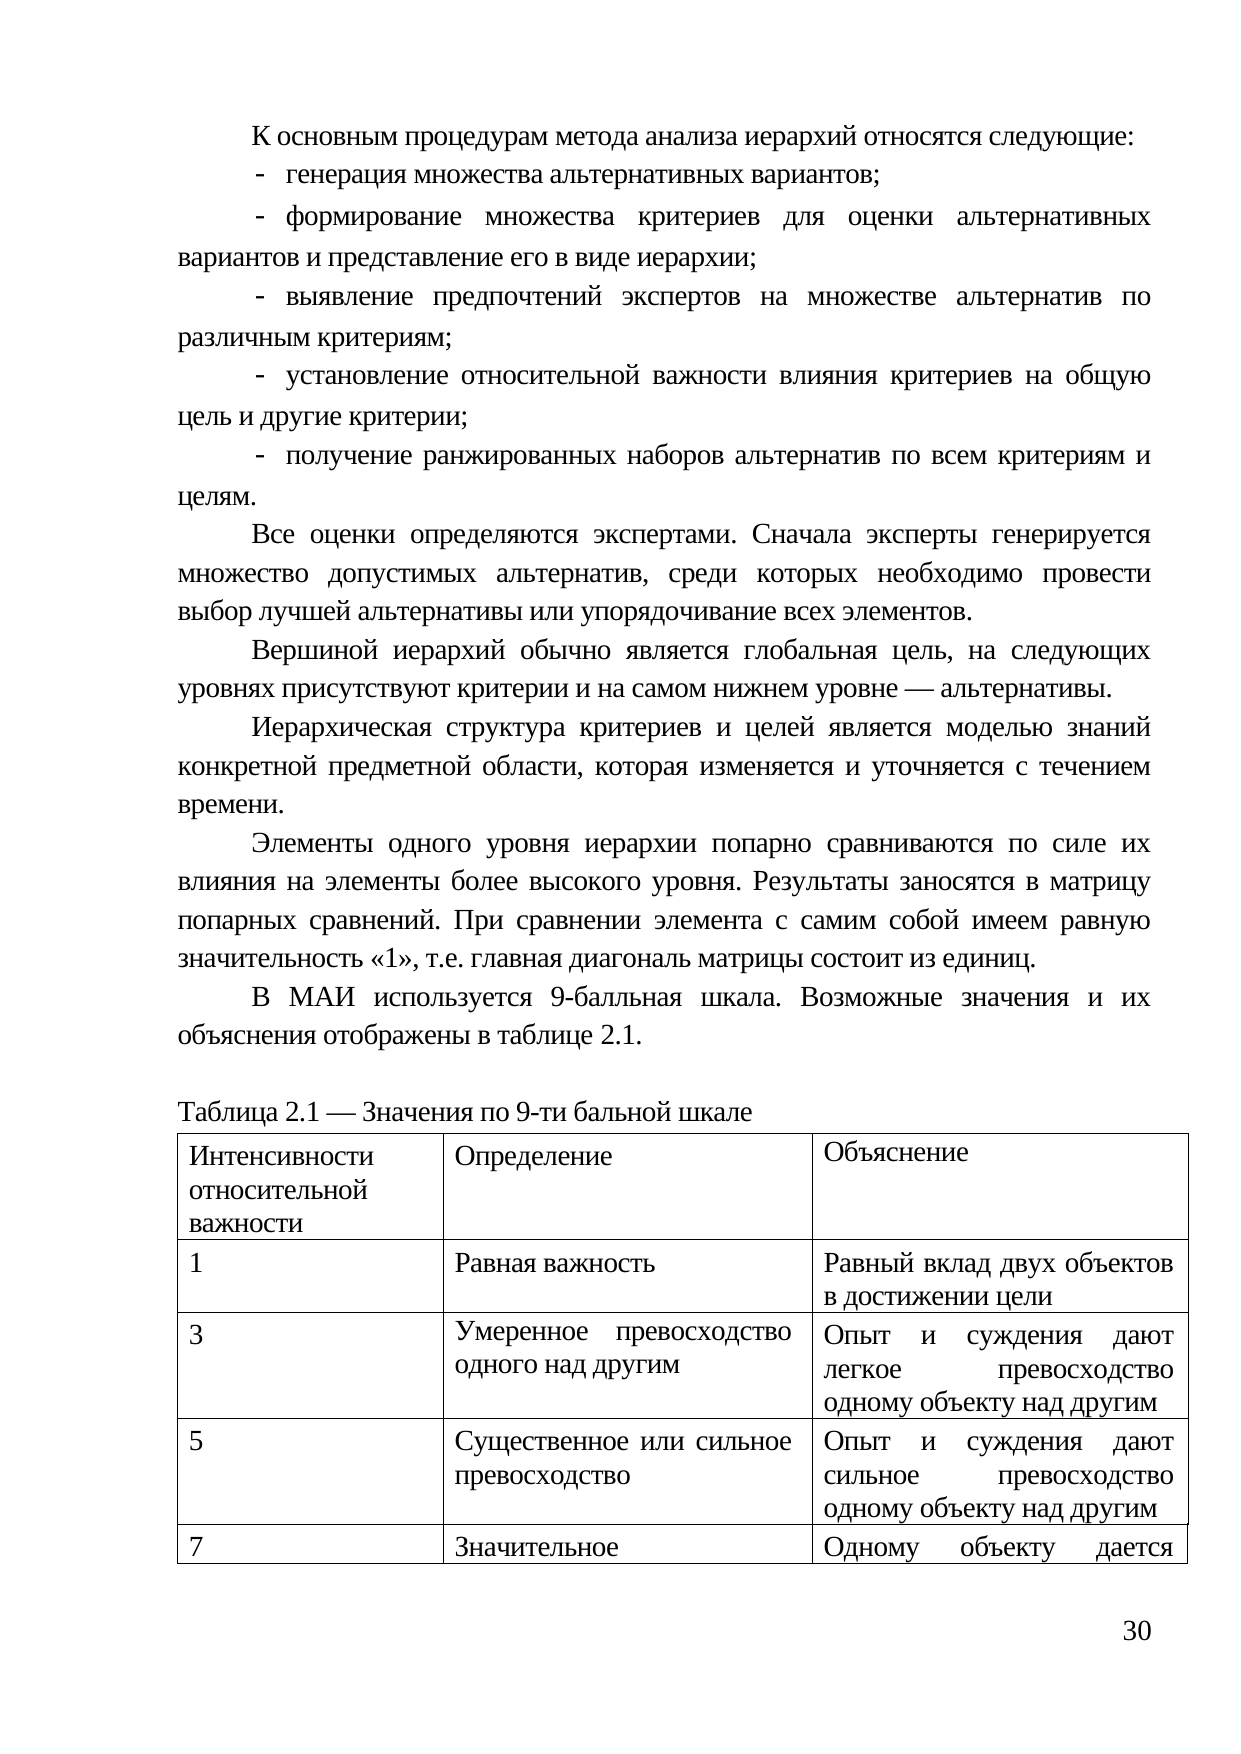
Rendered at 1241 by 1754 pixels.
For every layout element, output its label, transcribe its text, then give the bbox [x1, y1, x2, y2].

list генерация множества альтернативных вариантов; [177, 157, 1152, 193]
text Все оценки определяются экспертами. Сначала эксперты генерируется множество допустимых альтернатив, среди которых необходимо провести выбор лучшей альтернативы или упорядочивание всех элементов. [177, 516, 1152, 627]
list выявление предпочтений экспертов на множестве альтернатив по различным критериям; [177, 278, 1152, 352]
table_cell 3 [178, 1313, 443, 1418]
table_cell Существенное или сильное превосходство [444, 1419, 812, 1524]
text Вершиной иерархий обычно является глобальная цель, на следующих уровнях присутствуют критерии и на самом нижнем уровне — альтернативы. [177, 632, 1152, 704]
table_cell Опыт и суждения дают сильное превосходство одному объекту над другим [813, 1419, 1188, 1524]
table_cell 1 [178, 1240, 443, 1312]
table_header Объяснение [813, 1134, 1188, 1239]
list получение ранжированных наборов альтернатив по всем критериям и целям. [177, 437, 1152, 511]
table_cell 5 [178, 1419, 443, 1524]
table_cell Значительное превосходство [444, 1525, 812, 1563]
table_cell Умеренное превосходство одного над другим [444, 1313, 812, 1418]
table_cell Равный вклад двух объектов в достижении цели [813, 1240, 1188, 1312]
table_cell 7 [178, 1525, 443, 1563]
text В МАИ используется 9-балльная шкала. Возможные значения и их объяснения отображены в таблице 2.1. [177, 979, 1152, 1051]
text Элементы одного уровня иерархии попарно сравниваются по силе их влияния на элементы более высокого уровня. Результаты заносятся в матрицу попарных сравнений. При сравнении элемента с самим собой имеем равную значительность «1», т.е. главная диагональ матрицы состоит из единиц. [177, 825, 1152, 974]
text К основным процедурам метода анализа иерархий относятся следующие: [177, 118, 1152, 152]
table_header Определение [444, 1134, 812, 1239]
table_cell Одному объекту дается настолько сильное превосходство над другим, что оно становится значимым [813, 1525, 1187, 1563]
list формирование множества критериев для оценки альтернативных вариантов и представление его в виде иерархии; [177, 198, 1152, 273]
text Иерархическая структура критериев и целей является моделью знаний конкретной предметной области, которая изменяется и уточняется с течением времени. [177, 709, 1152, 820]
text Таблица 2.1 — Значения по 9-ти бальной шкале [177, 1094, 1106, 1128]
table_cell Равная важность [444, 1240, 812, 1312]
list установление относительной важности влияния критериев на общую цель и другие критерии; [177, 357, 1152, 432]
table_header Интенсивности относительной важности [178, 1134, 443, 1239]
table_cell Опыт и суждения дают легкое превосходство одному объекту над другим [813, 1313, 1188, 1418]
